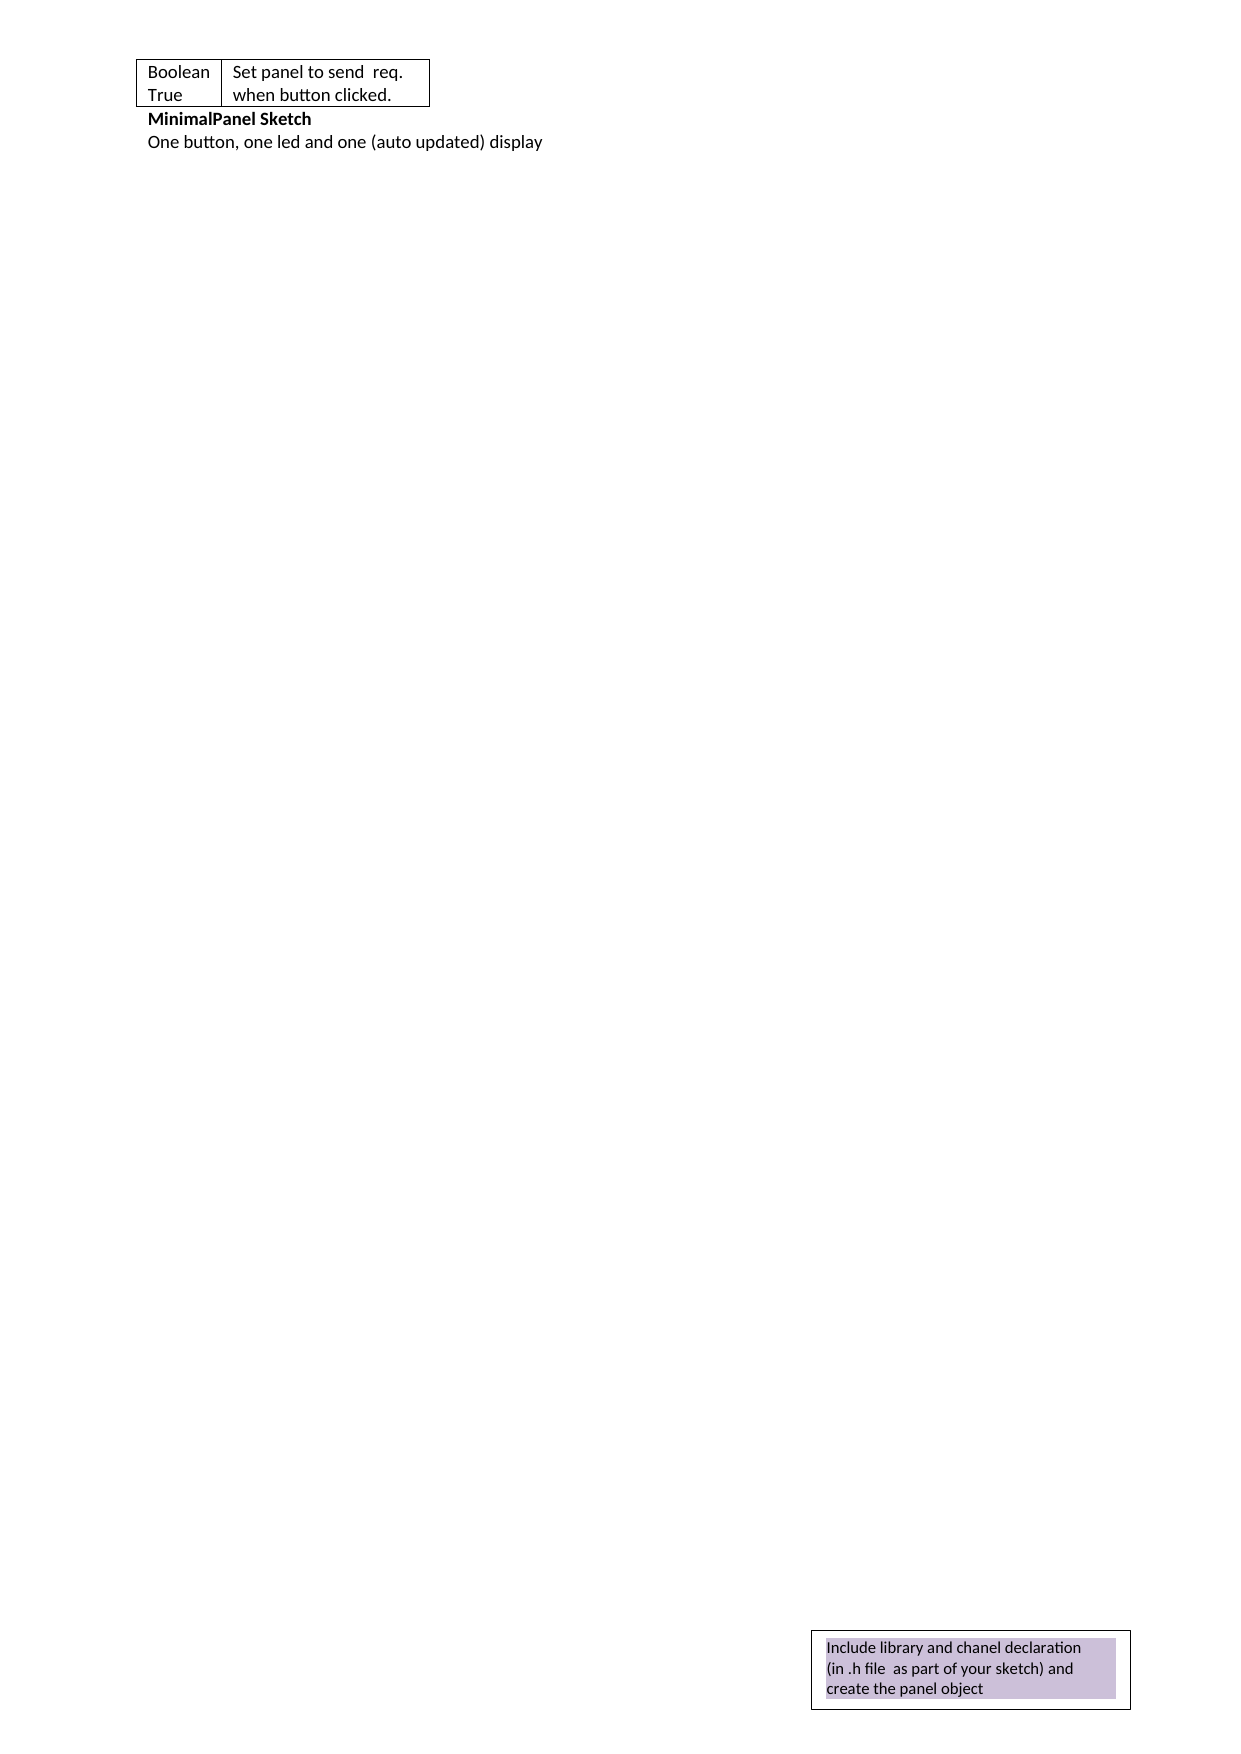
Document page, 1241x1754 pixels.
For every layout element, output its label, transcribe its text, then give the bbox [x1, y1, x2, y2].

text MinimalPanel Sketch [148, 107, 1093, 130]
text One button, one led and one (auto updated) display [148, 130, 1093, 153]
table_header Boolean True [137, 60, 221, 106]
table_header Set panel to send req. when button clicked. [222, 60, 429, 106]
